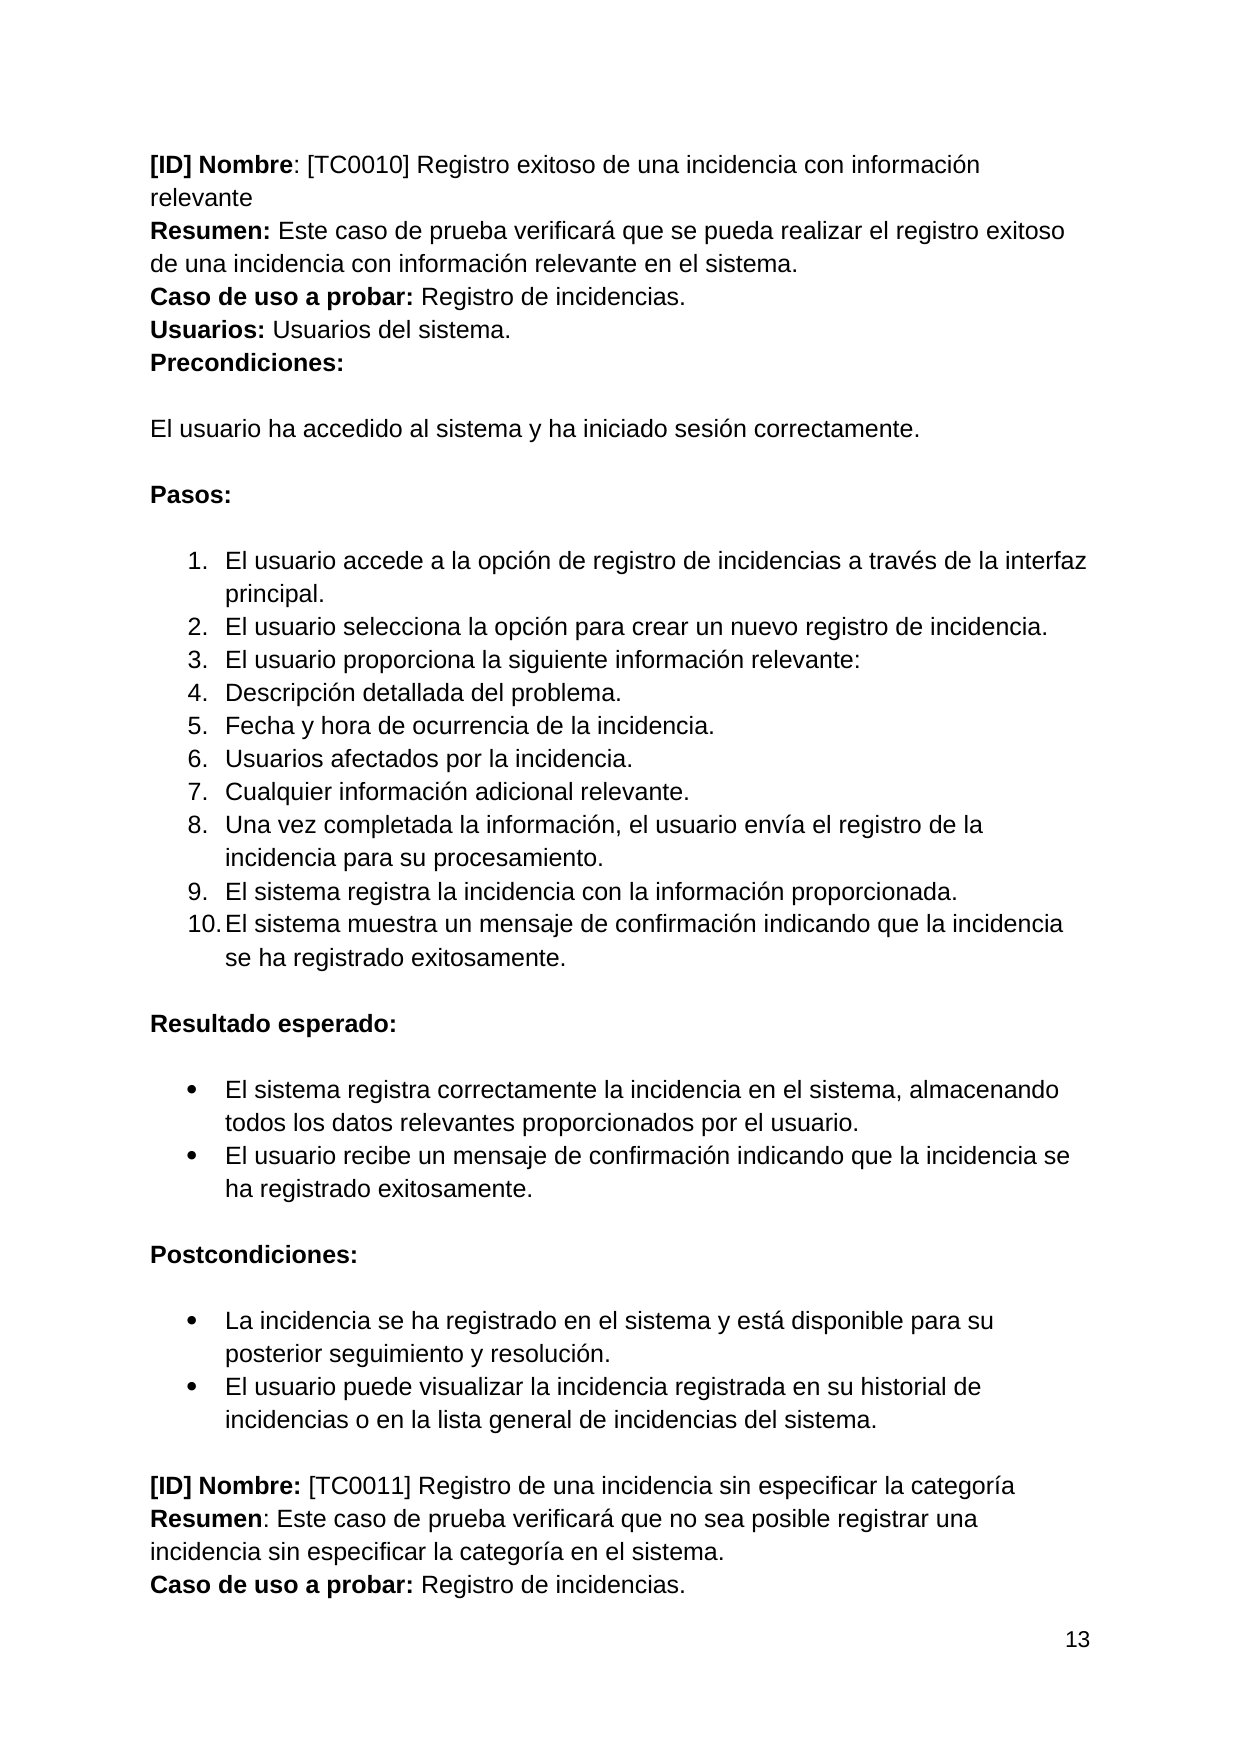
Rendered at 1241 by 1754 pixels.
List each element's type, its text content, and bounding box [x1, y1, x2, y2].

list Cualquier información adicional relevante. [187, 777, 1090, 806]
text [ID] Nombre: [TC0010] Registro exitoso de una incidencia con información relevante [150, 150, 1090, 212]
list El usuario proporciona la siguiente información relevante: [187, 645, 1090, 674]
text Resumen: Este caso de prueba verificará que se pueda realizar el registro exitoso de una incidencia con información relevante en el sistema. [150, 216, 1090, 278]
text [ID] Nombre: [TC0011] Registro de una incidencia sin especificar la categoría [150, 1471, 1090, 1500]
text Precondiciones: [150, 348, 1090, 377]
list El usuario accede a la opción de registro de incidencias a través de la interfaz principal. [187, 546, 1090, 608]
list El sistema registra correctamente la incidencia en el sistema, almacenando todos los datos relevantes proporcionados por el usuario. [187, 1074, 1090, 1136]
text El usuario ha accedido al sistema y ha iniciado sesión correctamente. [150, 414, 1090, 443]
list El sistema muestra un mensaje de confirmación indicando que la incidencia se ha registrado exitosamente. [187, 909, 1090, 971]
list El sistema registra la incidencia con la información proporcionada. [187, 876, 1090, 905]
list Una vez completada la información, el usuario envía el registro de la incidencia para su procesamiento. [187, 810, 1090, 872]
list El usuario recibe un mensaje de confirmación indicando que la incidencia se ha registrado exitosamente. [187, 1141, 1090, 1203]
list El usuario puede visualizar la incidencia registrada en su historial de incidencias o en la lista general de incidencias del sistema. [187, 1372, 1090, 1434]
list Descripción detallada del problema. [187, 678, 1090, 707]
text Pasos: [150, 480, 1090, 509]
list La incidencia se ha registrado en el sistema y está disponible para su posterior seguimiento y resolución. [187, 1306, 1090, 1368]
text Caso de uso a probar: Registro de incidencias. [150, 282, 1090, 311]
text Resumen: Este caso de prueba verificará que no sea posible registrar una incidencia sin especificar la categoría en el sistema. [150, 1504, 1090, 1566]
list Fecha y hora de ocurrencia de la incidencia. [187, 711, 1090, 740]
list Usuarios afectados por la incidencia. [187, 744, 1090, 773]
text Resultado esperado: [150, 1008, 1090, 1037]
list El usuario selecciona la opción para crear un nuevo registro de incidencia. [187, 612, 1090, 641]
text Postcondiciones: [150, 1240, 1090, 1269]
text Usuarios: Usuarios del sistema. [150, 315, 1090, 344]
text Caso de uso a probar: Registro de incidencias. [150, 1570, 1090, 1599]
